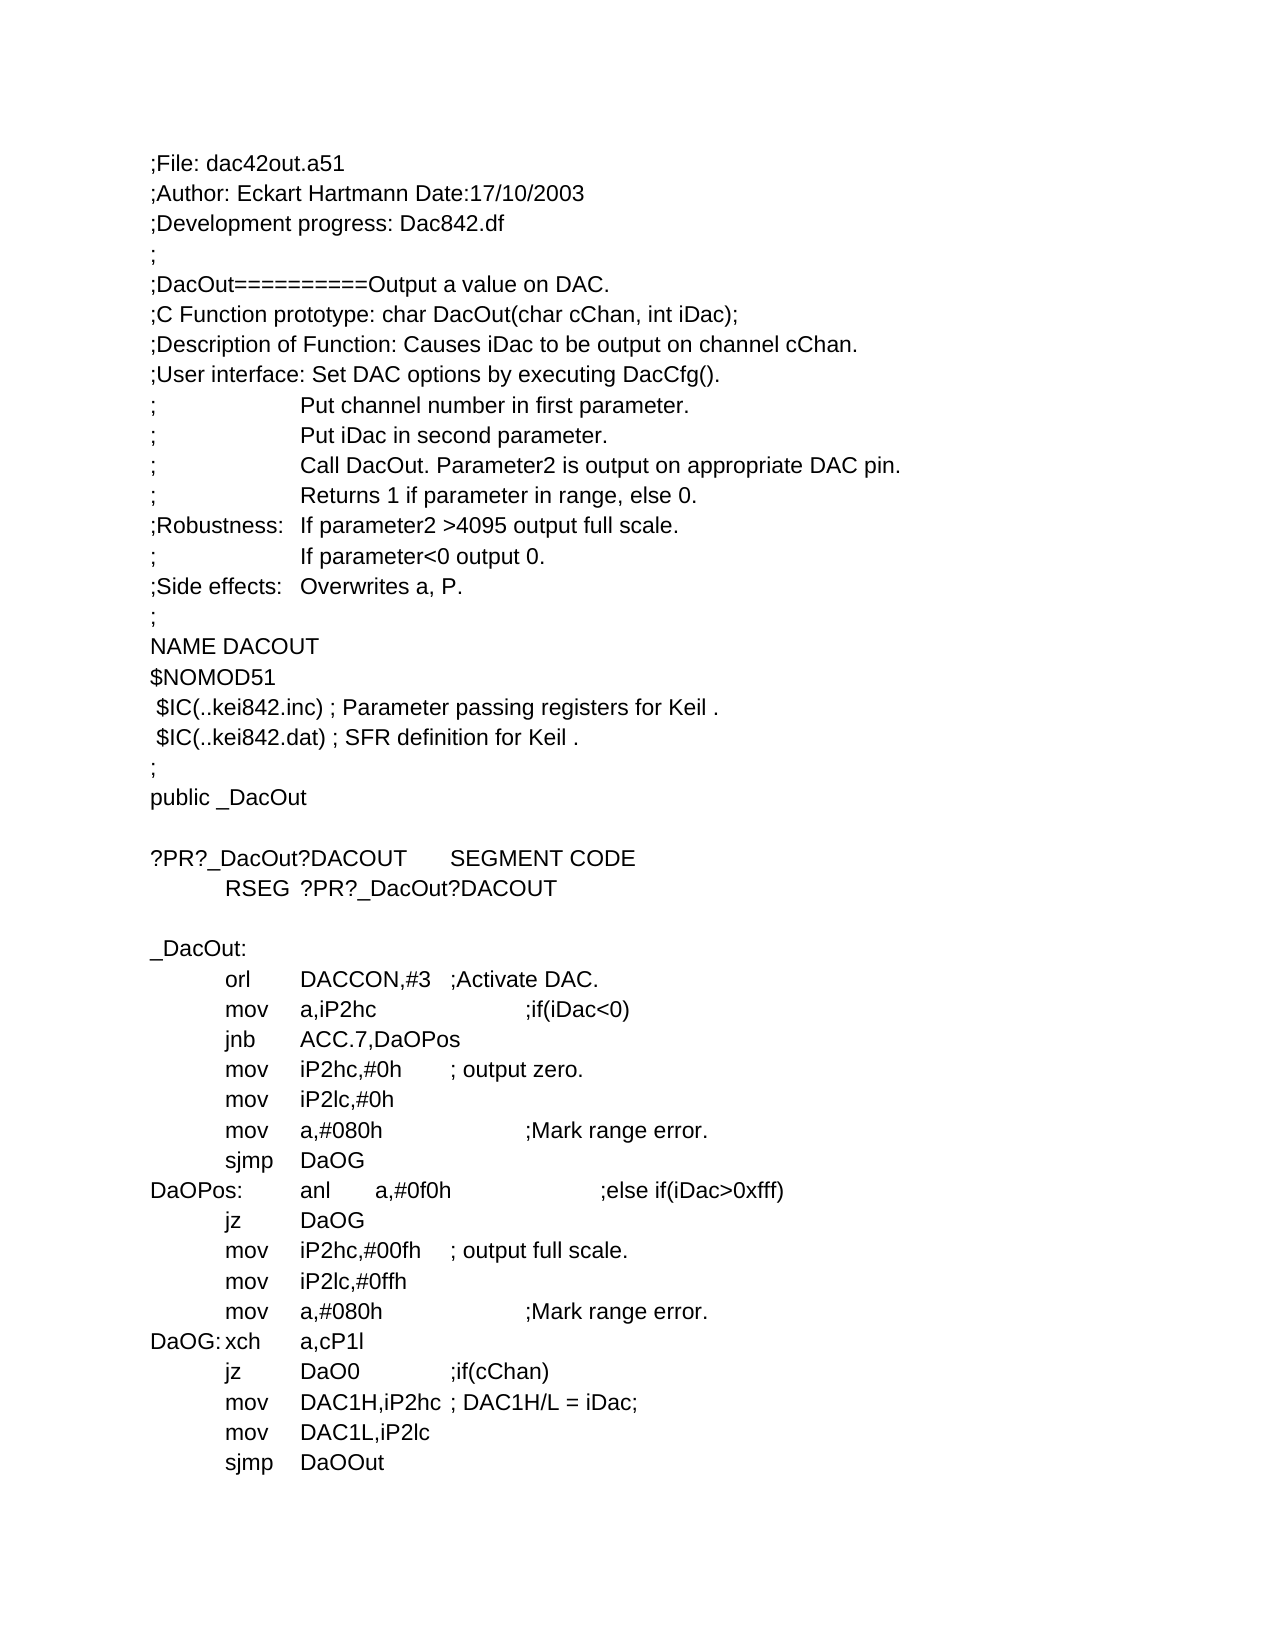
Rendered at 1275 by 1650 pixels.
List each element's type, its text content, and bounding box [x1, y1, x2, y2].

text orl DACCON,#3 ;Activate DAC. [150, 966, 1125, 992]
text ?PR?_DacOut?DACOUT SEGMENT CODE [150, 845, 1125, 871]
text jnb ACC.7,DaOPos [150, 1026, 1125, 1052]
text ; Put iDac in second parameter. [150, 422, 1125, 448]
text mov a,#080h ;Mark range error. [150, 1117, 1125, 1143]
text mov iP2lc,#0h [150, 1086, 1125, 1113]
text ;User interface: Set DAC options by executing DacCfg(). [150, 361, 1125, 388]
text ;C Function prototype: char DacOut(char cChan, int iDac); [150, 301, 1125, 327]
text mov iP2hc,#0h ; output zero. [150, 1056, 1125, 1083]
text ; Returns 1 if parameter in range, else 0. [150, 482, 1125, 509]
text jz DaOG [150, 1207, 1125, 1234]
text ;File: dac42out.a51 [150, 150, 1125, 176]
text ; [150, 241, 1125, 267]
text jz DaO0 ;if(cChan) [150, 1358, 1125, 1385]
text sjmp DaOOut [150, 1449, 1125, 1475]
text ;Description of Function: Causes iDac to be output on channel cChan. [150, 331, 1125, 358]
text ;Author: Eckart Hartmann Date:17/10/2003 [150, 180, 1125, 207]
text DaOG: xch a,cP1l [150, 1328, 1125, 1354]
text RSEG ?PR?_DacOut?DACOUT [150, 875, 1125, 901]
text ;Development progress: Dac842.df [150, 210, 1125, 237]
text sjmp DaOG [150, 1147, 1125, 1173]
text DaOPos: anl a,#0f0h ;else if(iDac>0xfff) [150, 1177, 1125, 1203]
text ; Put channel number in first parameter. [150, 392, 1125, 418]
text NAME DACOUT [150, 633, 1125, 660]
text ; [150, 603, 1125, 629]
text $NOMOD51 [150, 663, 1125, 690]
text ; If parameter<0 output 0. [150, 543, 1125, 569]
text ;Side effects: Overwrites a, P. [150, 573, 1125, 599]
text mov iP2hc,#00fh ; output full scale. [150, 1237, 1125, 1264]
text $IC(..kei842.inc) ; Parameter passing registers for Keil . [150, 694, 1125, 720]
text mov a,iP2hc ;if(iDac<0) [150, 996, 1125, 1022]
text mov DAC1L,iP2lc [150, 1419, 1125, 1445]
text ; [150, 754, 1125, 781]
text ;Robustness: If parameter2 >4095 output full scale. [150, 512, 1125, 539]
text $IC(..kei842.dat) ; SFR definition for Keil . [150, 724, 1125, 750]
text ; Call DacOut. Parameter2 is output on appropriate DAC pin. [150, 452, 1125, 478]
text mov a,#080h ;Mark range error. [150, 1298, 1125, 1324]
text _DacOut: [150, 935, 1125, 962]
text mov iP2lc,#0ffh [150, 1268, 1125, 1294]
text public _DacOut [150, 784, 1125, 811]
text mov DAC1H,iP2hc ; DAC1H/L = iDac; [150, 1388, 1125, 1415]
text ;DacOut==========Output a value on DAC. [150, 271, 1125, 297]
